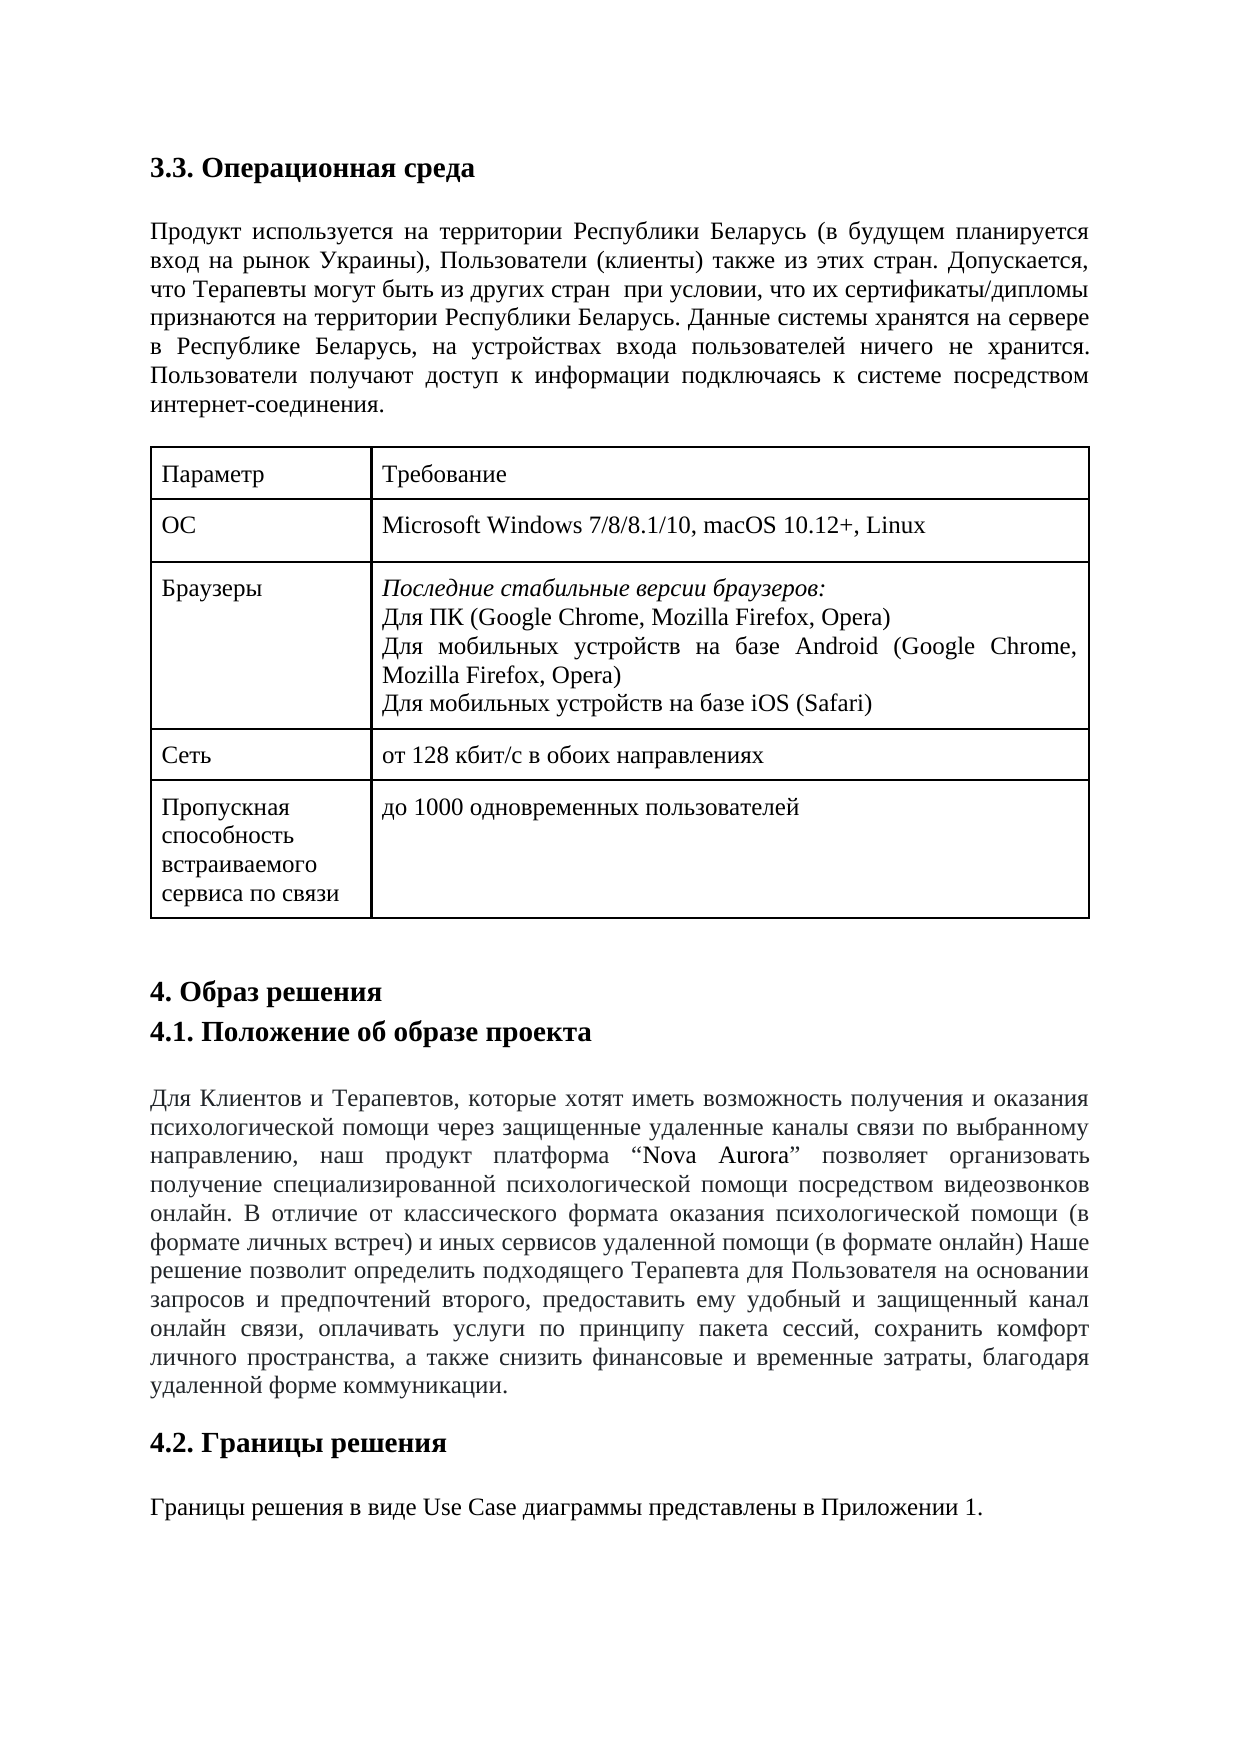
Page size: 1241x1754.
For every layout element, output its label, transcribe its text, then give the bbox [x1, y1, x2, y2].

text Для Клиентов и Терапевтов, которые хотят иметь возможность получения и оказания психологической помощи через защищенные удаленные каналы связи по выбранному направлению, наш продукт платформа “Nova Aurora” позволяет организовать получение специализированной психологической помощи посредством видеозвонков онлайн. В отличие от классического формата оказания психологической помощи (в формате личных встреч) и иных сервисов удаленной помощи (в формате онлайн) Наше решение позволит определить подходящего Терапевта для Пользователя на основании запросов и предпочтений второго, предоставить ему удобный и защищенный канал онлайн связи, оплачивать услуги по принципу пакета сессий, сохранить комфорт личного пространства, а также снизить финансовые и временные затраты, благодаря удаленной форме коммуникации. [150, 1083, 1090, 1399]
text Продукт используется на территории Республики Беларусь (в будущем планируется вход на рынок Украины), Пользователи (клиенты) также из этих стран. Допускается, что Терапевты могут быть из других стран при условии, что их сертификаты/дипломы признаются на территории Республики Беларусь. Данные системы хранятся на сервере в Республике Беларусь, на устройствах входа пользователей ничего не хранится. Пользователи получают доступ к информации подключаясь к системе посредством интернет-соединения. [150, 216, 1090, 417]
table_cell до 1000 одновременных пользователей [373, 781, 1088, 917]
table_cell Браузеры [152, 563, 370, 728]
table_cell ОС [152, 500, 370, 561]
table_cell Сеть [152, 730, 370, 779]
table_cell от 128 кбит/с в обоих направлениях [373, 730, 1088, 779]
title 4.2. Границы решения [150, 1425, 1090, 1459]
text Границы решения в виде Use Case диаграммы представлены в Приложении 1. [150, 1492, 1090, 1520]
table_header Требование [373, 448, 1088, 498]
table_header Параметр [152, 448, 370, 498]
table_cell Microsoft Windows 7/8/8.1/10, macOS 10.12+, Linux [373, 500, 1088, 561]
title 3.3. Операционная среда [150, 150, 1090, 183]
title 4.1. Положение об образе проекта [150, 1014, 1090, 1048]
table_cell Последние стабильные версии браузеров: Для ПК (Google Chrome, Mozilla Firefox, Opera) Для мобильных устройств на базе Android (Google Chrome, Mozilla Firefox, Opera) Для мобильных устройств на базе iOS (Safari) [373, 563, 1088, 728]
title 4. Образ решения [150, 974, 1090, 1008]
table_cell Пропускная способность встраиваемого сервиса по связи [152, 781, 370, 917]
